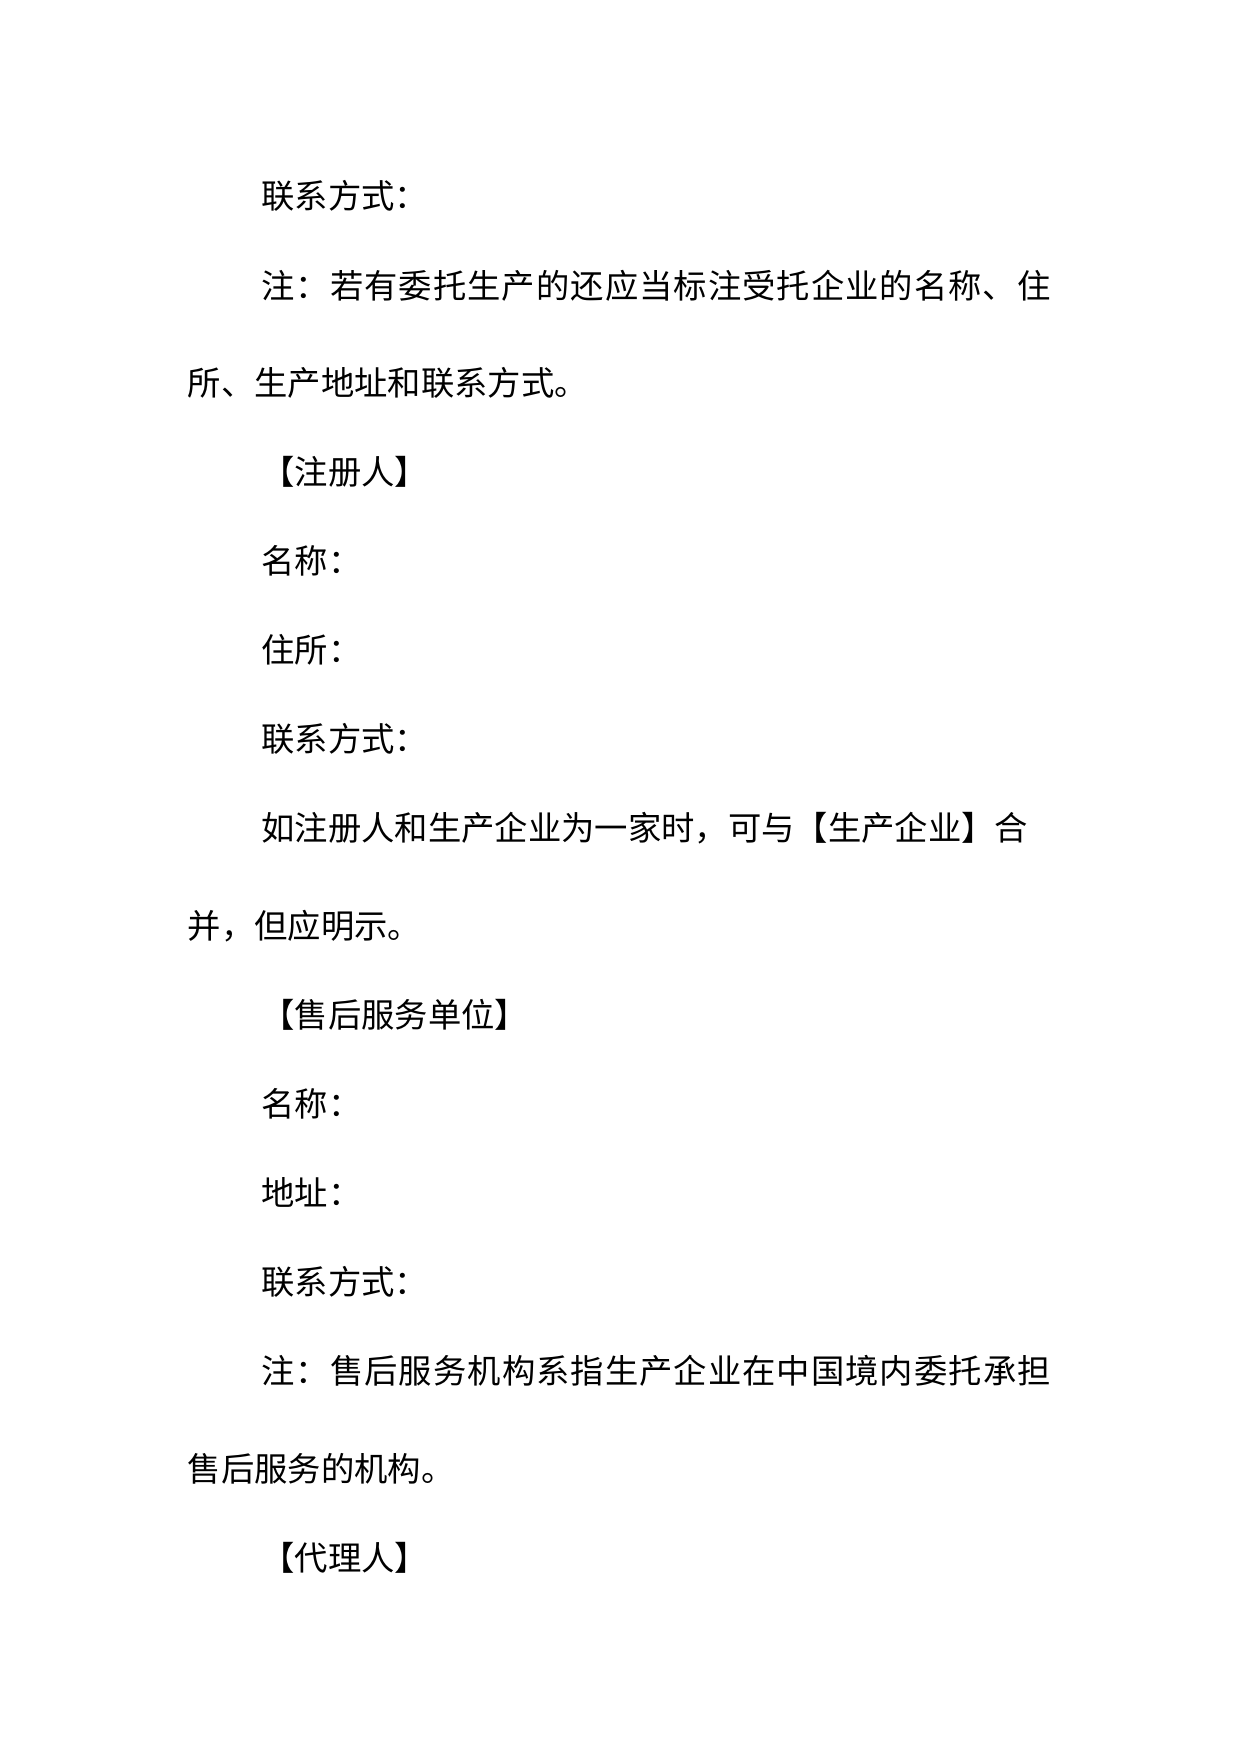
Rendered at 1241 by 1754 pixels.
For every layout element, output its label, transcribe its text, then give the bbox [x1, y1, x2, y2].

text 【售后服务单位】 [187, 980, 1053, 1045]
text 地址： [187, 1158, 1053, 1223]
text 名称： [187, 527, 1053, 592]
text 联系方式： [187, 705, 1053, 770]
text 名称： [187, 1069, 1053, 1134]
text 注：售后服务机构系指生产企业在中国境内委托承担售后服务的机构。 [187, 1337, 1053, 1499]
text 【代理人】 [187, 1523, 1053, 1588]
text 【注册人】 [187, 438, 1053, 503]
text 机构后服务机构产的还应当标注受托企业的名称、注册地址注：如注册人和生产企业为一家时，可与【生产企业】合并，但应明示。 [187, 794, 1053, 956]
text 注：若有委托生产的还应当标注受托企业的名称、住所、生产地址和联系方式。 [187, 251, 1053, 413]
text 联系方式： [187, 1248, 1053, 1313]
text 住所： [187, 616, 1053, 681]
text 联系方式： [187, 162, 1053, 227]
